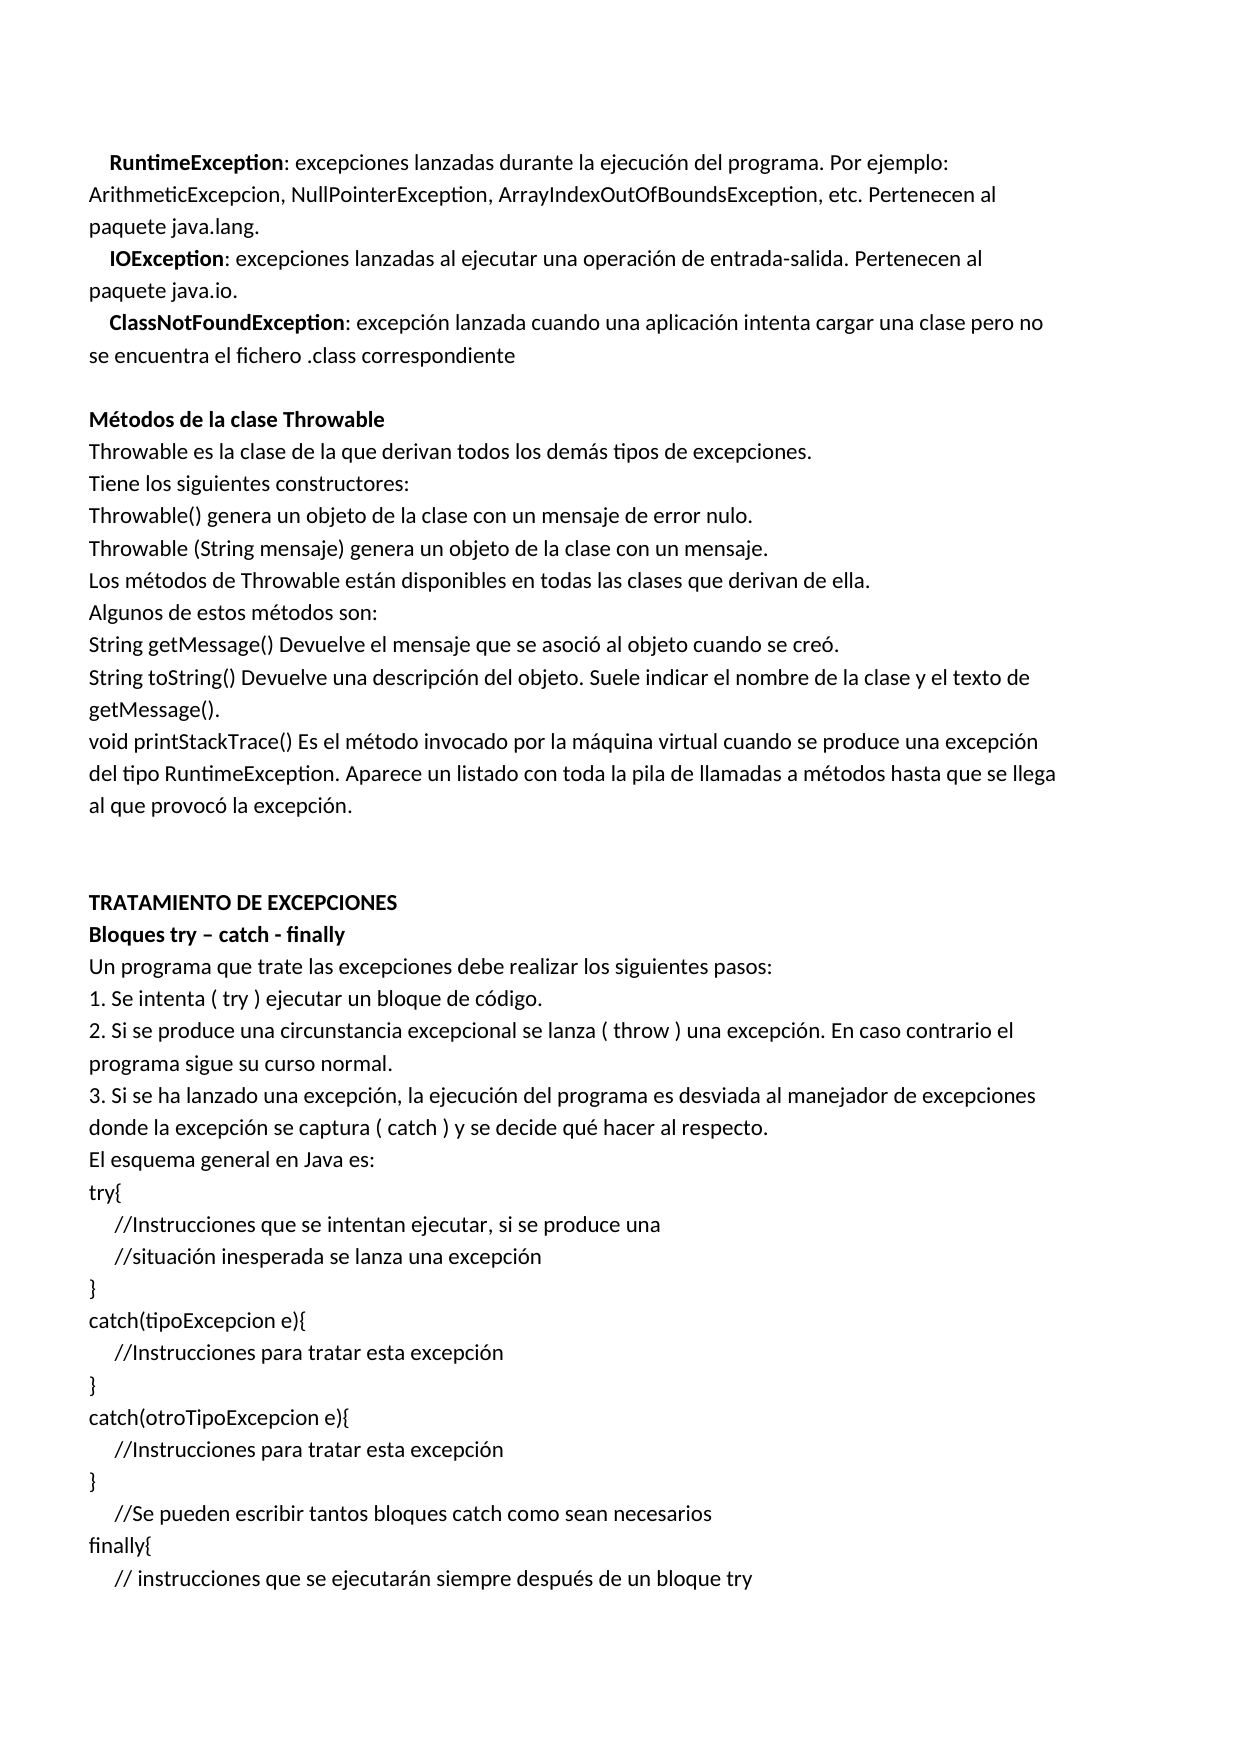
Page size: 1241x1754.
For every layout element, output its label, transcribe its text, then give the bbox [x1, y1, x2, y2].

text ClassNotFoundException: excepción lanzada cuando una aplicación intenta cargar una clase pero no se encuentra el fichero .class correspondiente [89, 308, 1063, 369]
text Throwable es la clase de la que derivan todos los demás tipos de excepciones. [89, 437, 1063, 465]
text Algunos de estos métodos son: [89, 598, 1063, 626]
text El esquema general en Java es: [89, 1145, 1063, 1173]
text TRATAMIENTO DE EXCEPCIONES [89, 888, 1063, 916]
text IOException: excepciones lanzadas al ejecutar una operación de entrada-salida. Pertenecen al paquete java.io. [89, 244, 1063, 304]
text Throwable (String mensaje) genera un objeto de la clase con un mensaje. [89, 534, 1063, 562]
text Los métodos de Throwable están disponibles en todas las clases que derivan de ella. [89, 566, 1063, 594]
text String toString() Devuelve una descripción del objeto. Suele indicar el nombre de la clase y el texto de getMessage(). [89, 663, 1063, 723]
text try{ [89, 1178, 1063, 1206]
text catch(otroTipoExcepcion e){ [89, 1403, 1063, 1431]
text 1. Se intenta ( try ) ejecutar un bloque de código. [89, 984, 1063, 1012]
text catch(tipoExcepcion e){ [89, 1306, 1063, 1334]
text //Instrucciones que se intentan ejecutar, si se produce una [89, 1210, 1063, 1238]
text //situación inesperada se lanza una excepción [89, 1242, 1063, 1270]
text 2. Si se produce una circunstancia excepcional se lanza ( throw ) una excepción. En caso contrario el programa sigue su curso normal. [89, 1017, 1063, 1077]
text } [89, 1371, 1063, 1399]
text //Instrucciones para tratar esta excepción [89, 1435, 1063, 1463]
text //Instrucciones para tratar esta excepción [89, 1338, 1063, 1367]
text Tiene los siguientes constructores: [89, 469, 1063, 497]
text Bloques try – catch - finally [89, 920, 1063, 948]
text Throwable() genera un objeto de la clase con un mensaje de error nulo. [89, 502, 1063, 530]
text } [89, 1274, 1063, 1302]
text Un programa que trate las excepciones debe realizar los siguientes pasos: [89, 952, 1063, 980]
text 3. Si se ha lanzado una excepción, la ejecución del programa es desviada al manejador de excepciones donde la excepción se captura ( catch ) y se decide qué hacer al respecto. [89, 1081, 1063, 1141]
text String getMessage() Devuelve el mensaje que se asoció al objeto cuando se creó. [89, 630, 1063, 658]
text // instrucciones que se ejecutarán siempre después de un bloque try [89, 1564, 1063, 1592]
text //Se pueden escribir tantos bloques catch como sean necesarios [89, 1499, 1063, 1527]
text RuntimeException: excepciones lanzadas durante la ejecución del programa. Por ejemplo: ArithmeticExcepcion, NullPointerException, ArrayIndexOutOfBoundsException, etc. Pertenecen al paquete java.lang. [89, 148, 1063, 240]
text void printStackTrace() Es el método invocado por la máquina virtual cuando se produce una excepción del tipo RuntimeException. Aparece un listado con toda la pila de llamadas a métodos hasta que se llega al que provocó la excepción. [89, 727, 1063, 819]
text finally{ [89, 1532, 1063, 1560]
text Métodos de la clase Throwable [89, 405, 1063, 433]
text } [89, 1467, 1063, 1495]
